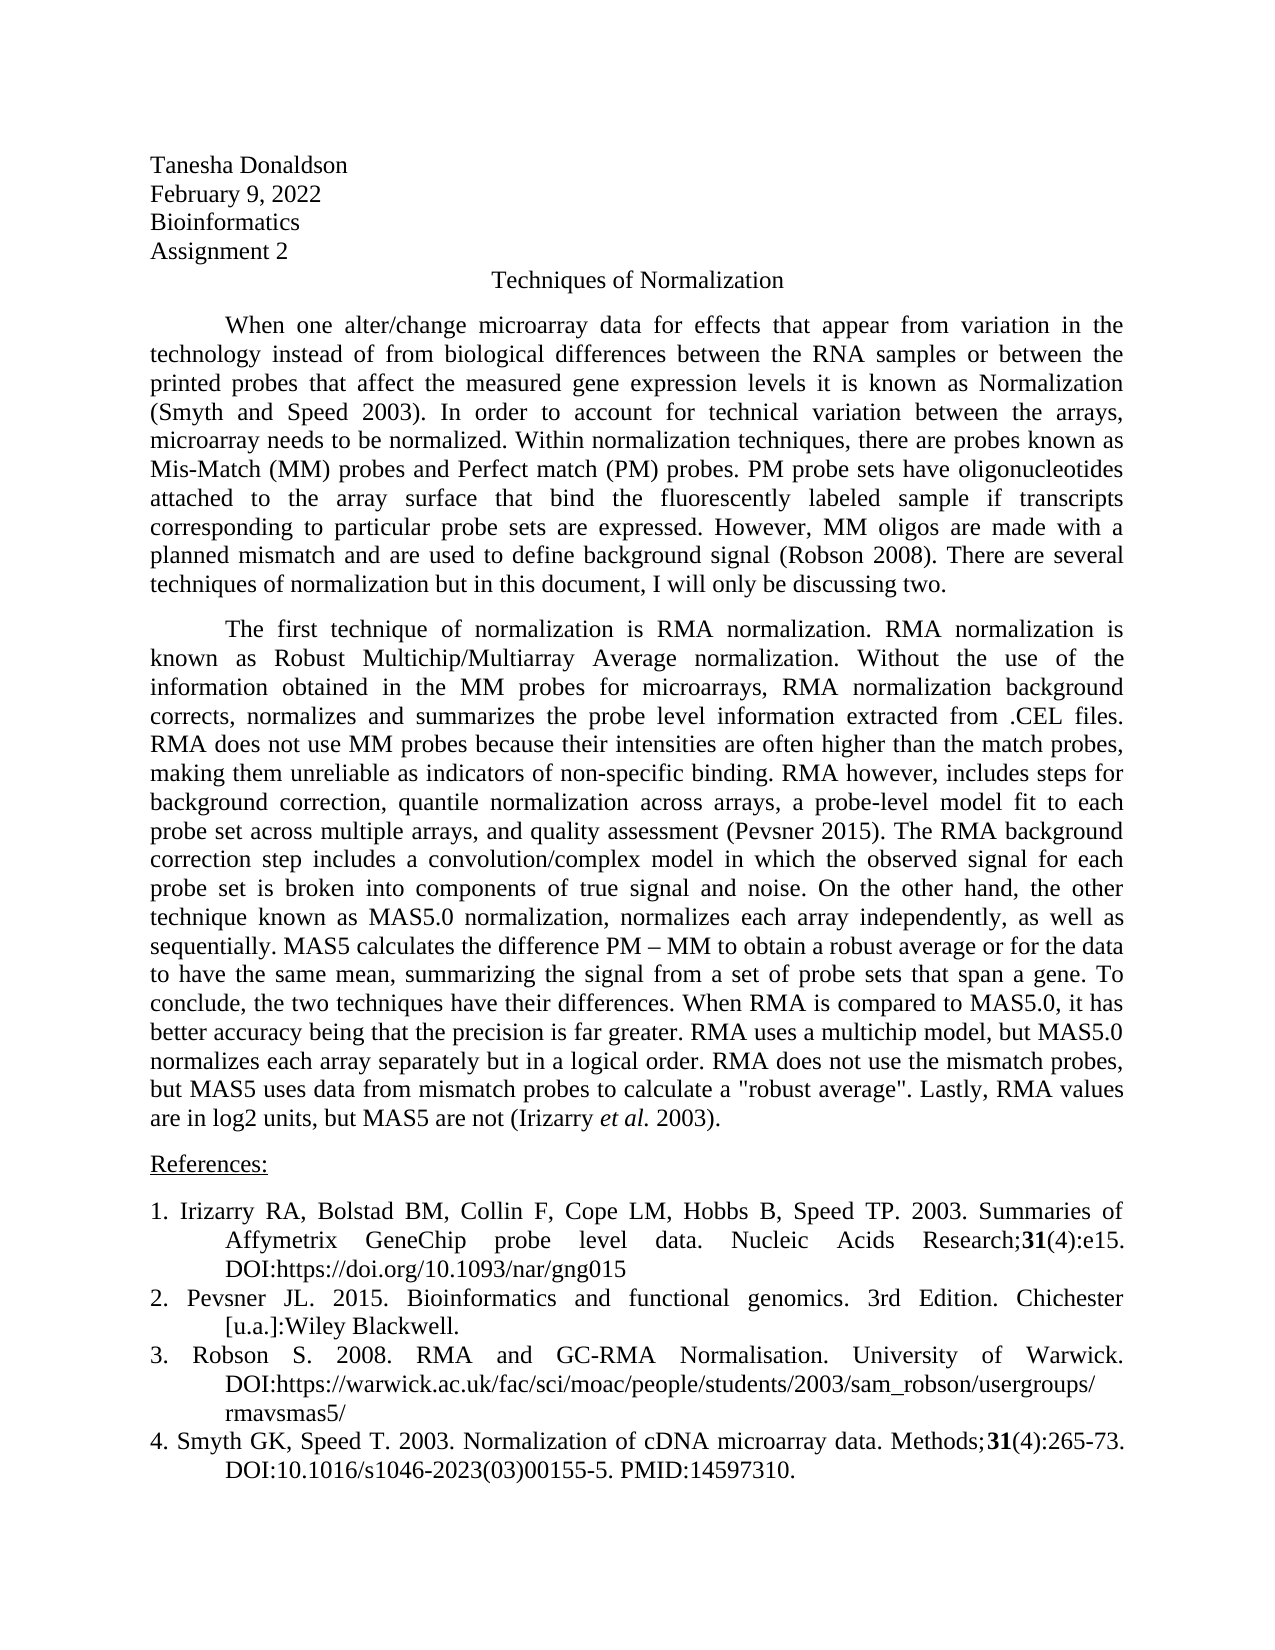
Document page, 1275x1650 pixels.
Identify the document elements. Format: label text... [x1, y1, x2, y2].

text 1. Irizarry RA, Bolstad BM, Collin F, Cope LM, Hobbs B, Speed TP. 2003. Summaries of Affymetrix GeneChip probe level data. Nucleic Acids Research;31(4):e15. DOI:https://doi.org/10.1093/nar/gng015 [150, 1196, 1125, 1283]
text February 9, 2022 [150, 179, 1125, 207]
text 3. Robson S. 2008. RMA and GC-RMA Normalisation. University of Warwick. DOI:https://warwick.ac.uk/fac/sci/moac/people/students/2003/sam_robson/usergroups/rmavsmas5/ [150, 1340, 1125, 1426]
text 4. Smyth GK, Speed T. 2003. Normalization of cDNA microarray data. Methods;31(4):265-73. DOI:10.1016/s1046-2023(03)00155-5. PMID:14597310. [150, 1426, 1125, 1484]
text Tanesha Donaldson [150, 150, 1125, 179]
text Techniques of Normalization [150, 265, 1125, 294]
text Assignment 2 [150, 236, 1125, 265]
text 2. Pevsner JL. 2015. Bioinformatics and functional genomics. 3rd Edition. Chichester [u.a.]:Wiley Blackwell. [150, 1283, 1125, 1340]
text The first technique of normalization is RMA normalization. RMA normalization is known as Robust Multichip/Multiarray Average normalization. Without the use of the information obtained in the MM probes for microarrays, RMA normalization background corrects, normalizes and summarizes the probe level information extracted from .CEL files. RMA does not use MM probes because their intensities are often higher than the match probes, making them unreliable as indicators of non-specific binding. RMA however, includes steps for background correction, quantile normalization across arrays, a probe-level model fit to each probe set across multiple arrays, and quality assessment (Pevsner 2015). The RMA background correction step includes a convolution/complex model in which the observed signal for each probe set is broken into components of true signal and noise. On the other hand, the other technique known as MAS5.0 normalization, normalizes each array independently, as well as sequentially. MAS5 calculates the difference PM – MM to obtain a robust average or for the data to have the same mean, summarizing the signal from a set of probe sets that span a gene. To conclude, the two techniques have their differences. When RMA is compared to MAS5.0, it has better accuracy being that the precision is far greater. RMA uses a multichip model, but MAS5.0 normalizes each array separately but in a logical order. RMA does not use the mismatch probes, but MAS5 uses data from mismatch probes to calculate a "robust average". Lastly, RMA values are in log2 units, but MAS5 are not (Irizarry et al. 2003). [150, 614, 1125, 1132]
text When one alter/change microarray data for effects that appear from variation in the technology instead of from biological differences between the RNA samples or between the printed probes that affect the measured gene expression levels it is known as Normalization (Smyth and Speed 2003). In order to account for technical variation between the arrays, microarray needs to be normalized. Within normalization techniques, there are probes known as Mis-Match (MM) probes and Perfect match (PM) probes. PM probe sets have oligonucleotides attached to the array surface that bind the fluorescently labeled sample if transcripts corresponding to particular probe sets are expressed. However, MM oligos are made with a planned mismatch and are used to define background signal (Robson 2008). There are several techniques of normalization but in this document, I will only be discussing two. [150, 310, 1125, 598]
text References: [150, 1149, 1125, 1177]
text Bioinformatics [150, 207, 1125, 236]
